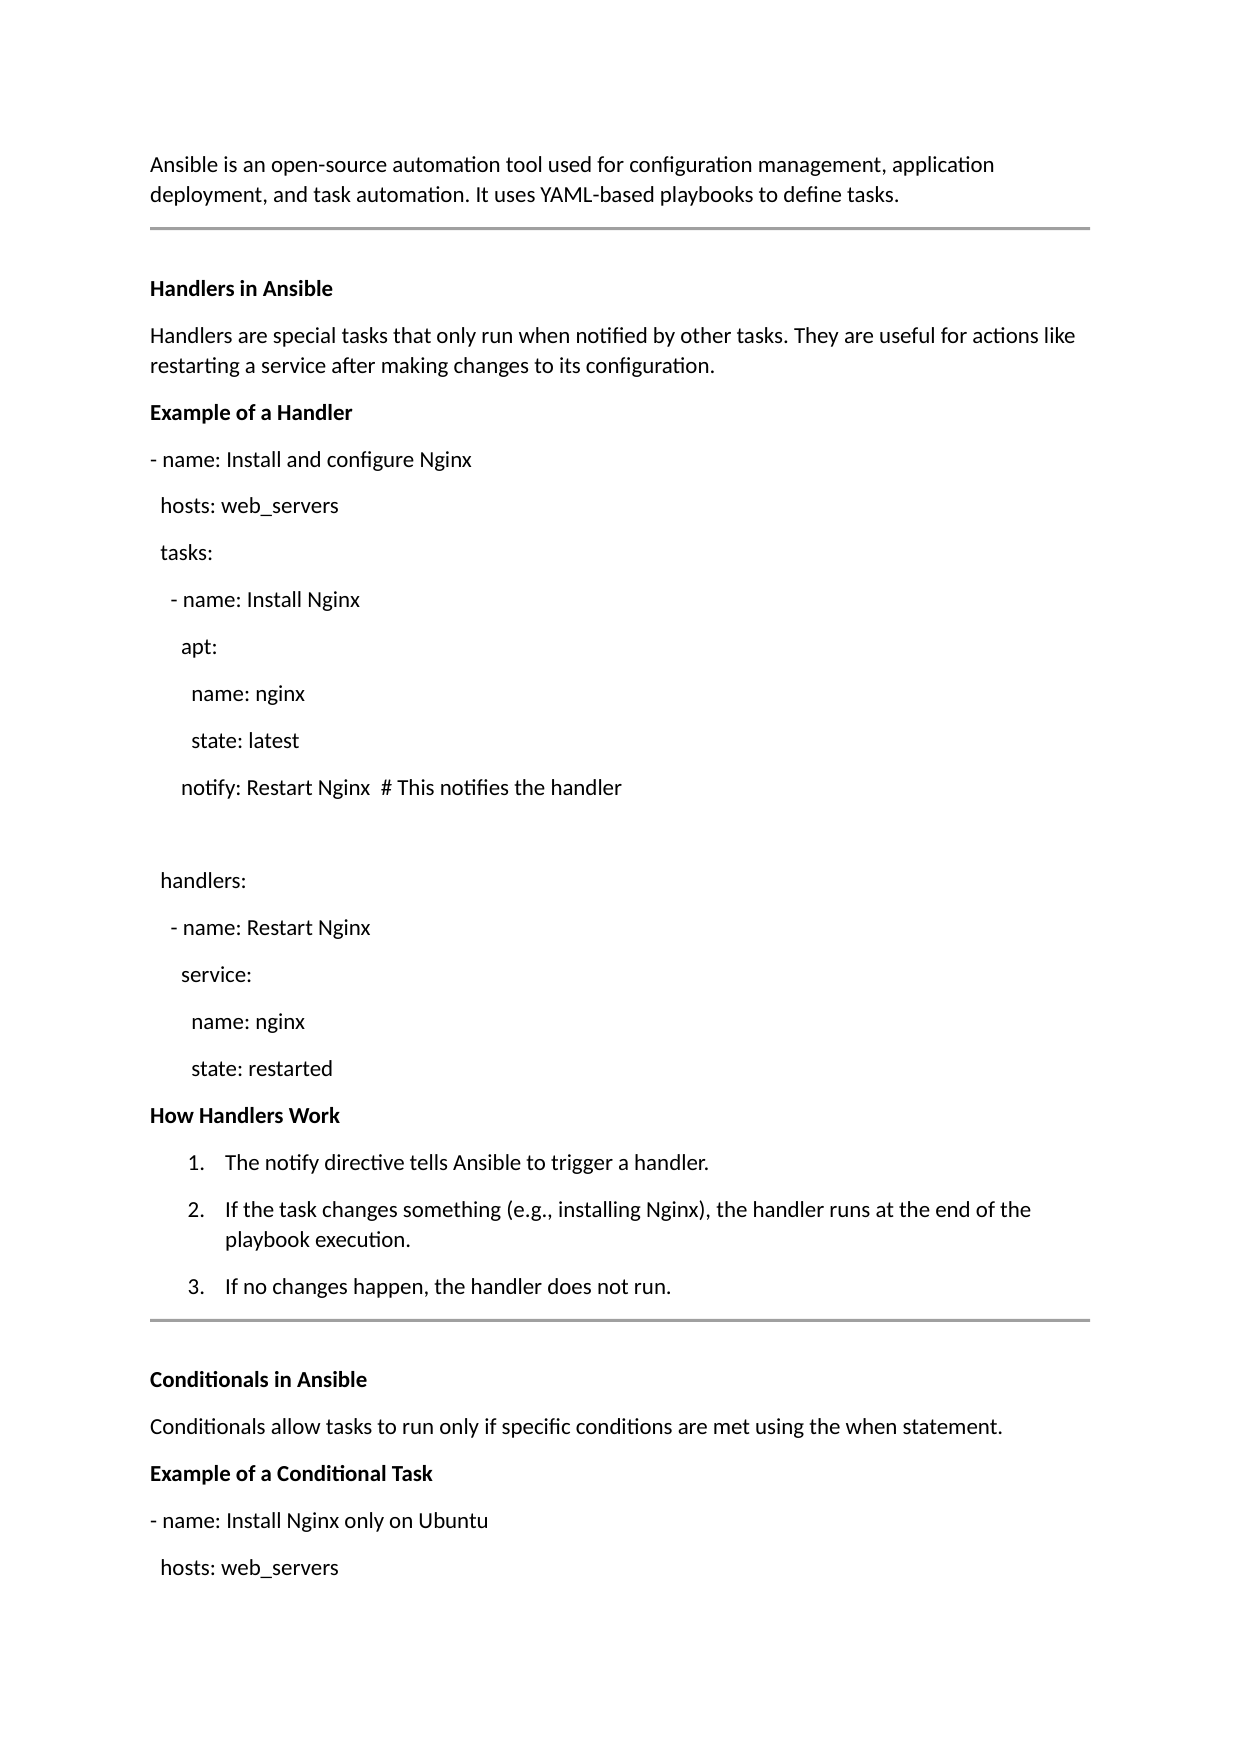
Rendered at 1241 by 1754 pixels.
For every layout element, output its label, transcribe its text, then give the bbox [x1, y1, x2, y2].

text Example of a Handler [150, 398, 1090, 426]
text How Handlers Work [150, 1101, 1090, 1129]
list If no changes happen, the handler does not run. [187, 1272, 1090, 1300]
text state: restarted [150, 1054, 1090, 1082]
text Example of a Conditional Task [150, 1459, 1090, 1487]
list The notify directive tells Ansible to trigger a handler. [187, 1148, 1090, 1176]
text tasks: [150, 538, 1090, 567]
text name: nginx [150, 1007, 1090, 1035]
text Handlers in Ansible [150, 274, 1090, 302]
text Ansible is an open-source automation tool used for configuration management, application deployment, and task automation. It uses YAML-based playbooks to define tasks. [150, 150, 1090, 208]
list If the task changes something (e.g., installing Nginx), the handler runs at the end of the playbook execution. [187, 1195, 1090, 1253]
text service: [150, 960, 1090, 988]
text hosts: web_servers [150, 492, 1090, 520]
text hosts: web_servers [150, 1553, 1090, 1581]
text Handlers are special tasks that only run when notified by other tasks. They are useful for actions like restarting a service after making changes to its configuration. [150, 321, 1090, 379]
text Conditionals in Ansible [150, 1366, 1090, 1394]
text apt: [150, 632, 1090, 660]
text - name: Install Nginx only on Ubuntu [150, 1506, 1090, 1534]
text - name: Install Nginx [150, 585, 1090, 613]
text - name: Install and configure Nginx [150, 445, 1090, 473]
text - name: Restart Nginx [150, 913, 1090, 942]
text Conditionals allow tasks to run only if specific conditions are met using the when statement. [150, 1412, 1090, 1441]
text handlers: [150, 867, 1090, 895]
text name: nginx [150, 679, 1090, 707]
text notify: Restart Nginx # This notifies the handler [150, 773, 1090, 801]
text state: latest [150, 726, 1090, 754]
